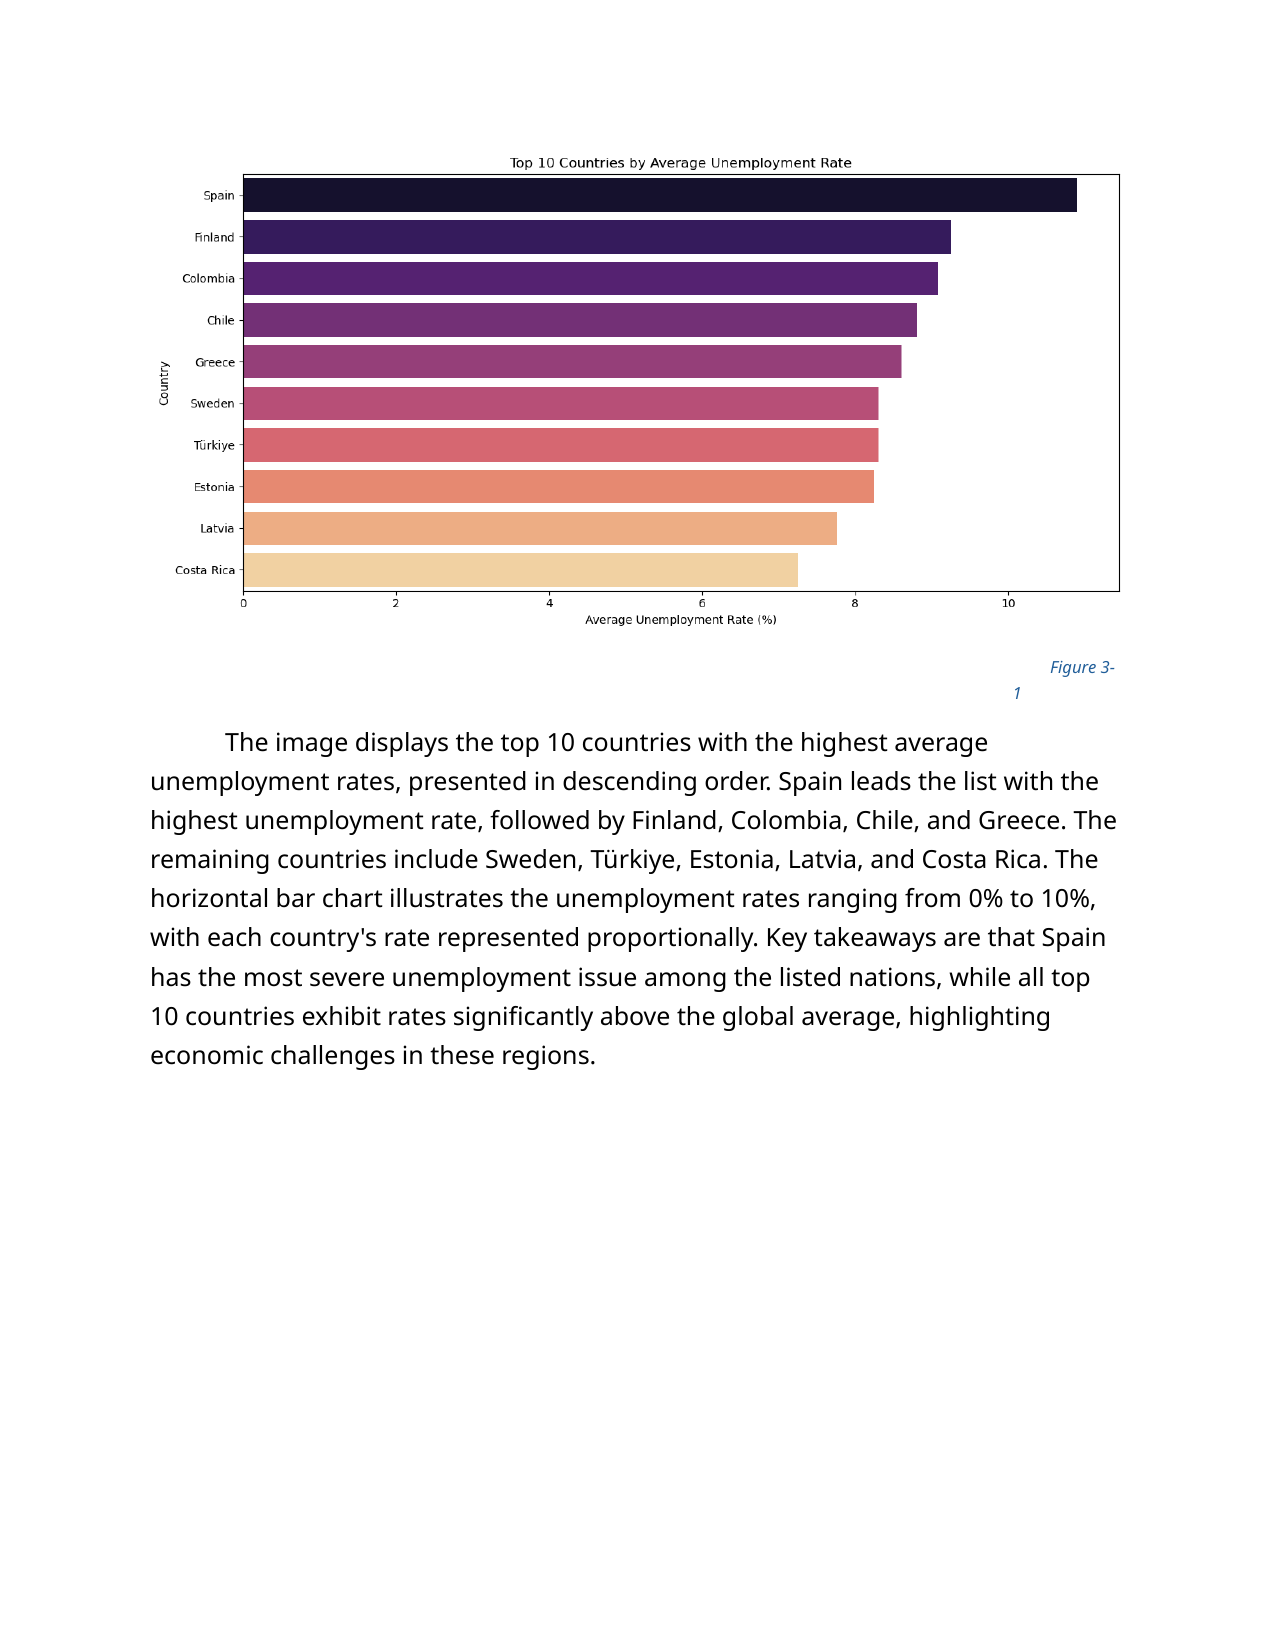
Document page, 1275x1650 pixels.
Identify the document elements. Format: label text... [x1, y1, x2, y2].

picture [150, 150, 1125, 634]
text The image displays the top 10 countries with the highest average unemployment rates, presented in descending order. Spain leads the list with the highest unemployment rate, followed by Finland, Colombia, Chile, and Greece. The remaining countries include Sweden, Türkiye, Estonia, Latvia, and Costa Rica. The horizontal bar chart illustrates the unemployment rates ranging from 0% to 10%, with each country's rate represented proportionally. Key takeaways are that Spain has the most severe unemployment issue among the listed nations, while all top 10 countries exhibit rates significantly above the global average, highlighting economic challenges in these regions. [150, 724, 1125, 1072]
text Figure 3-1 [1012, 656, 1125, 704]
